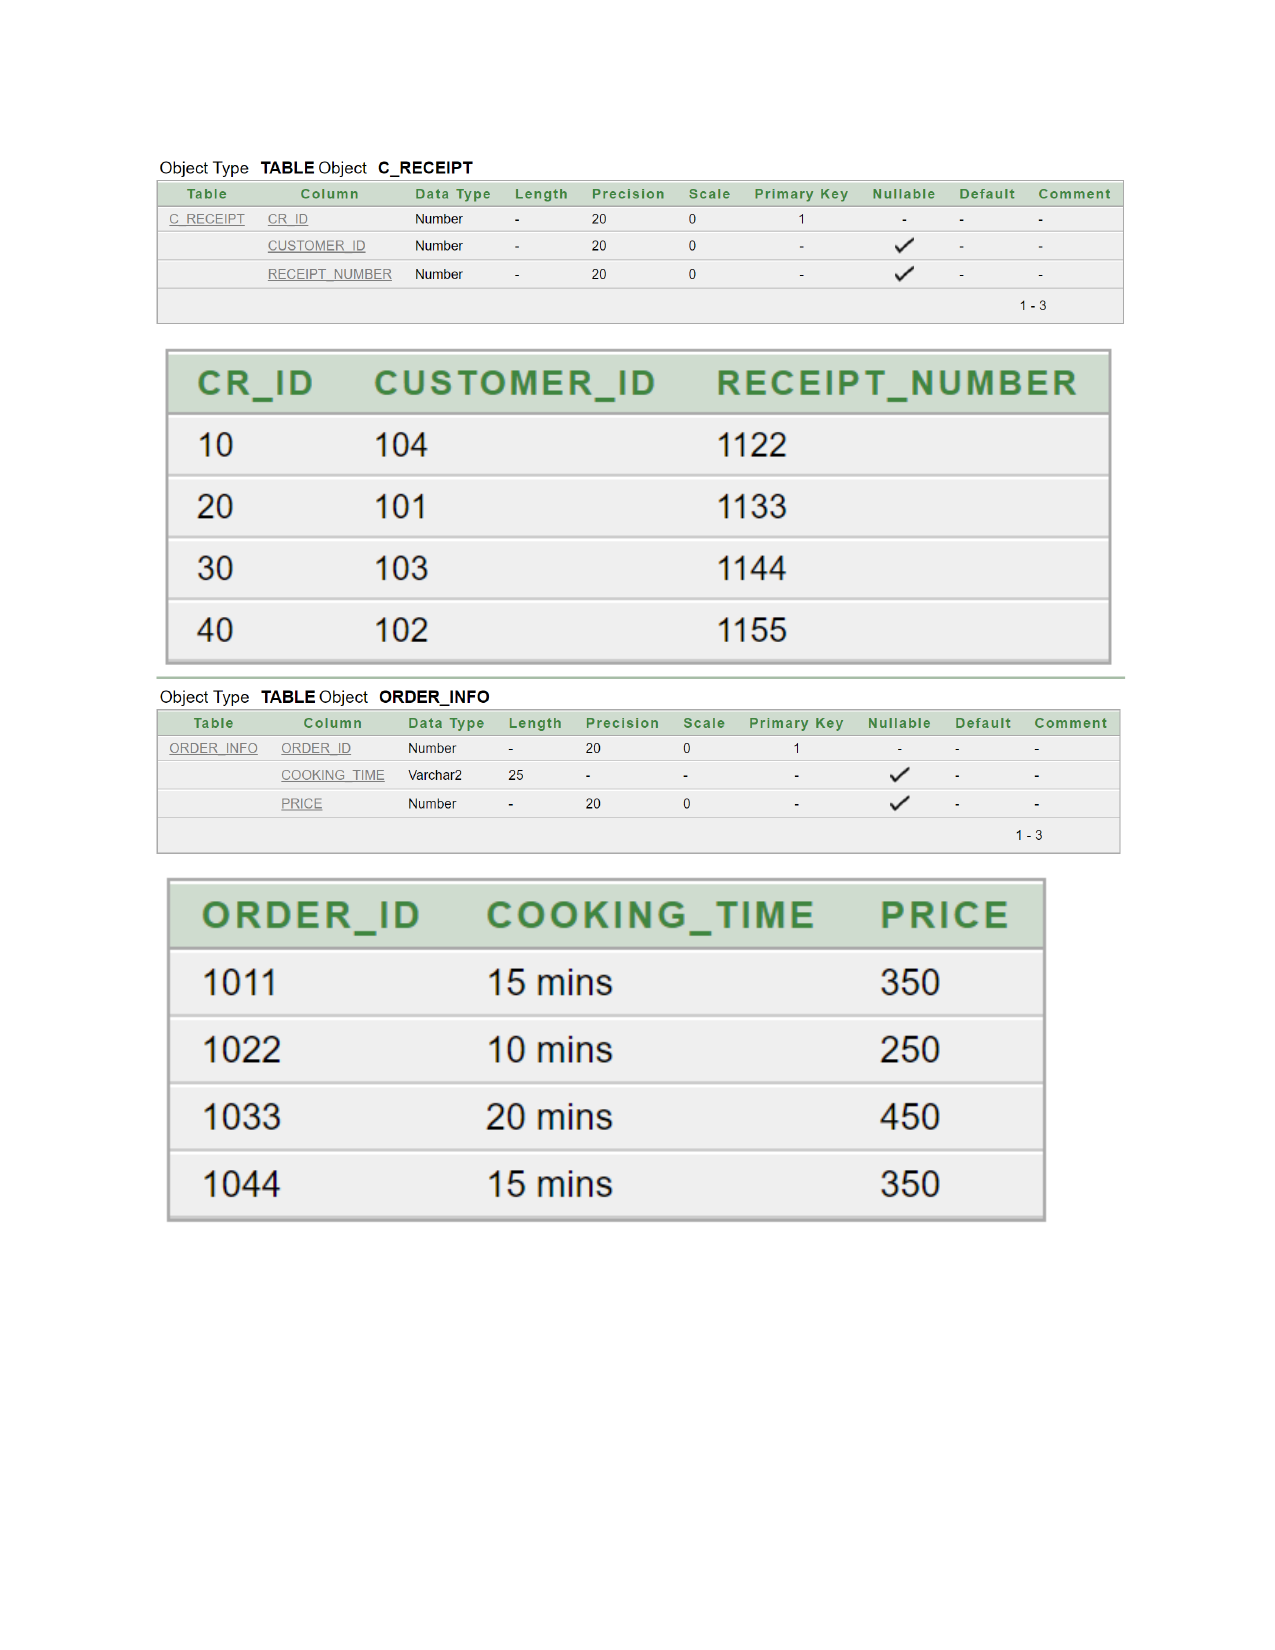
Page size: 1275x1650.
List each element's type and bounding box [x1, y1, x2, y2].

picture [150, 861, 1062, 1230]
picture [150, 676, 1125, 860]
picture [150, 150, 1125, 328]
picture [150, 329, 1125, 675]
